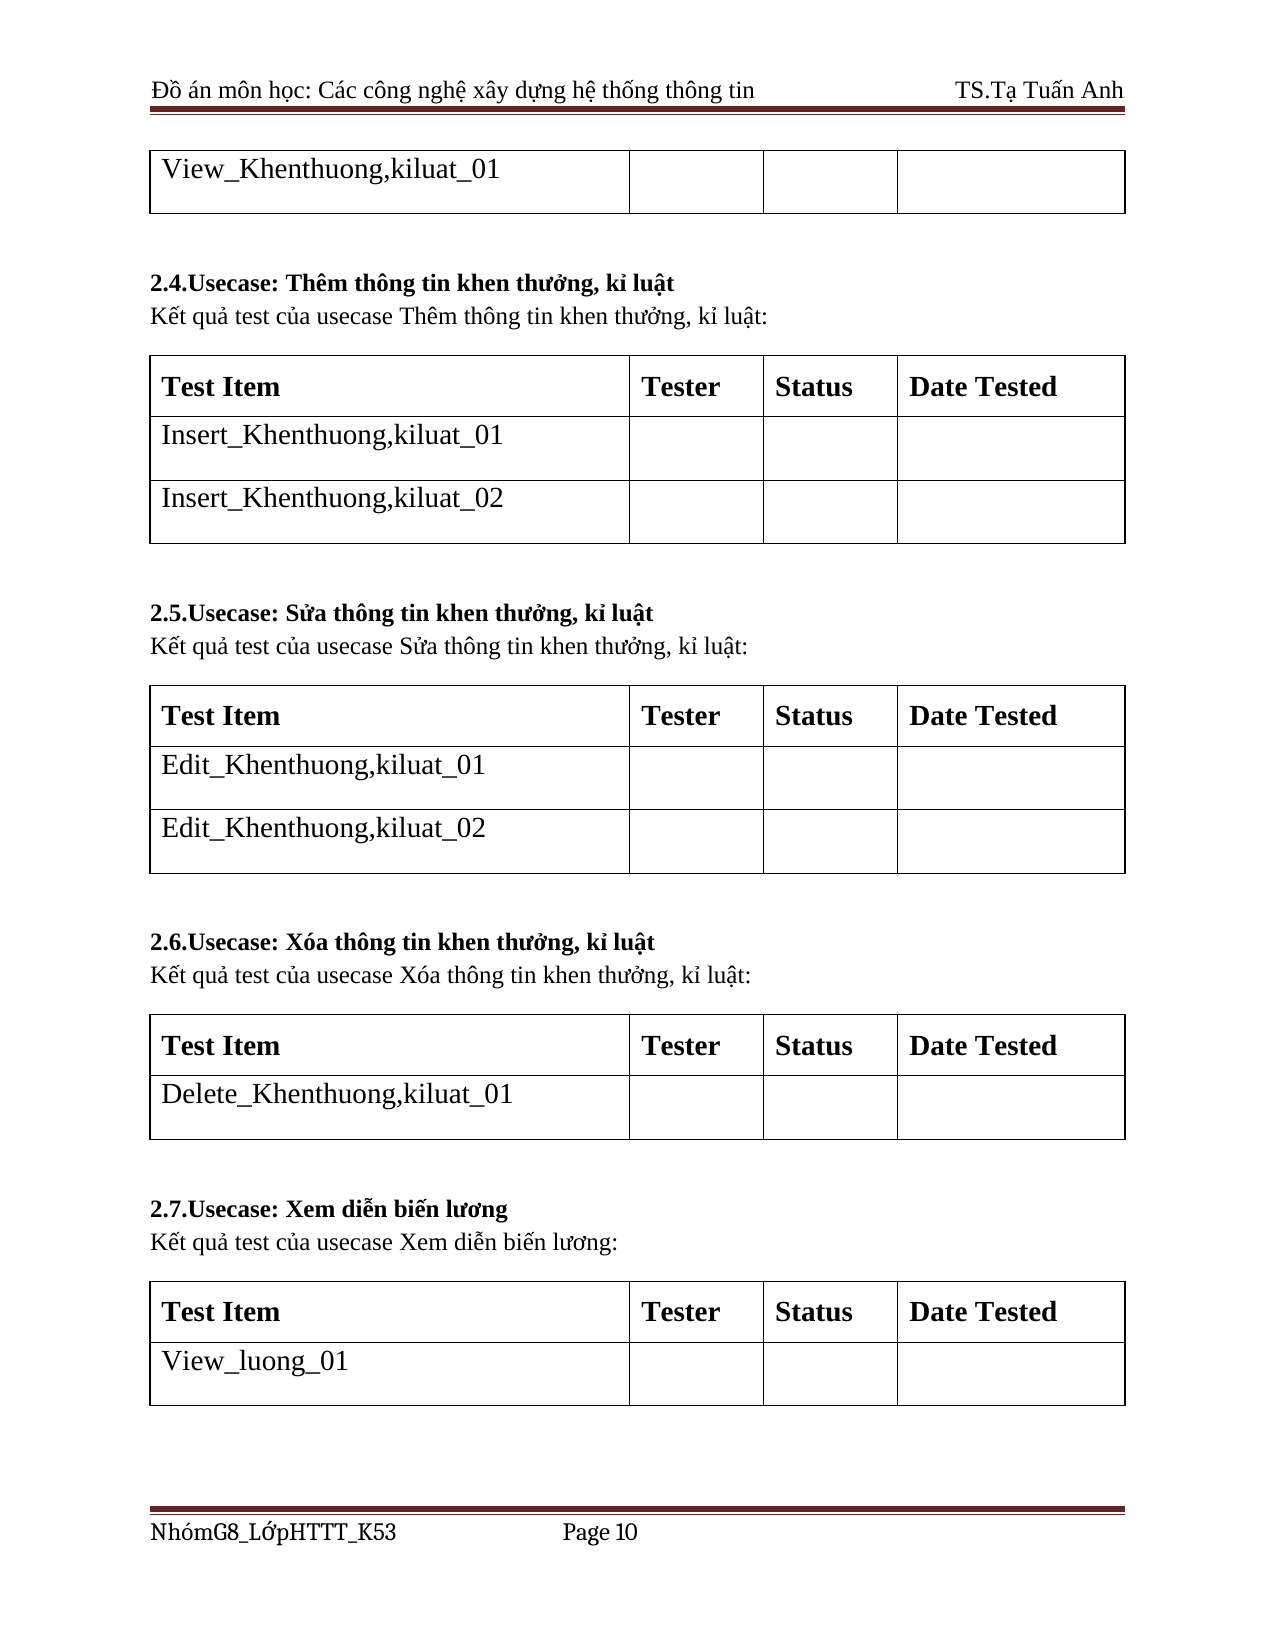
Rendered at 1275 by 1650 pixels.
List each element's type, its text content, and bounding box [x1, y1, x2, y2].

table_header Tester [630, 1015, 763, 1075]
table_header Test Item [151, 356, 629, 416]
text Kết quả test của usecase Xóa thông tin khen thưởng, kỉ luật: [150, 960, 1125, 989]
table_cell [898, 1076, 1124, 1139]
table_header Status [764, 1015, 897, 1075]
table_header Status [764, 686, 897, 746]
table_cell Delete_Khenthuong,kiluat_01 [151, 1076, 629, 1139]
subtitle 2.4.Usecase: Thêm thông tin khen thưởng, kỉ luật [150, 268, 1125, 297]
table_header Date Tested [898, 356, 1124, 416]
table_cell [764, 747, 897, 809]
text Kết quả test của usecase Sửa thông tin khen thưởng, kỉ luật: [150, 631, 1125, 659]
table_cell View_Khenthuong,kiluat_01 [151, 151, 629, 213]
table_cell [764, 417, 897, 479]
table_cell [764, 810, 897, 872]
table_cell [898, 810, 1124, 872]
table_cell [764, 1076, 897, 1139]
table_header Date Tested [898, 1015, 1124, 1075]
subtitle 2.6.Usecase: Xóa thông tin khen thưởng, kỉ luật [150, 927, 1125, 956]
table_header Date Tested [898, 686, 1124, 746]
text Kết quả test của usecase Xem diễn biến lương: [150, 1227, 1125, 1255]
table_cell Edit_Khenthuong,kiluat_01 [151, 747, 629, 809]
table_cell [764, 151, 897, 213]
text Kết quả test của usecase Thêm thông tin khen thưởng, kỉ luật: [150, 301, 1125, 330]
subtitle 2.7.Usecase: Xem diễn biến lương [150, 1194, 1125, 1222]
table_cell [898, 481, 1124, 543]
table_cell [898, 1343, 1124, 1405]
table_header Status [764, 1282, 897, 1342]
table_cell [630, 417, 763, 479]
table_header Test Item [151, 686, 629, 746]
table_cell [898, 417, 1124, 479]
table_cell [630, 151, 763, 213]
table_header Date Tested [898, 1282, 1124, 1342]
table_header Test Item [151, 1015, 629, 1075]
table_header Test Item [151, 1282, 629, 1342]
table_cell Insert_Khenthuong,kiluat_01 [151, 417, 629, 479]
table_header Tester [630, 1282, 763, 1342]
table_cell Insert_Khenthuong,kiluat_02 [151, 481, 629, 543]
table_cell [898, 747, 1124, 809]
table_cell [898, 151, 1124, 213]
table_cell [764, 1343, 897, 1405]
table_cell Edit_Khenthuong,kiluat_02 [151, 810, 629, 872]
table_cell [630, 481, 763, 543]
table_cell [630, 747, 763, 809]
table_header Status [764, 356, 897, 416]
table_cell View_luong_01 [151, 1343, 629, 1405]
table_cell [764, 481, 897, 543]
table_cell [630, 1076, 763, 1139]
subtitle 2.5.Usecase: Sửa thông tin khen thưởng, kỉ luật [150, 598, 1125, 627]
table_cell [630, 1343, 763, 1405]
table_header Tester [630, 686, 763, 746]
table_cell [630, 810, 763, 872]
table_header Tester [630, 356, 763, 416]
